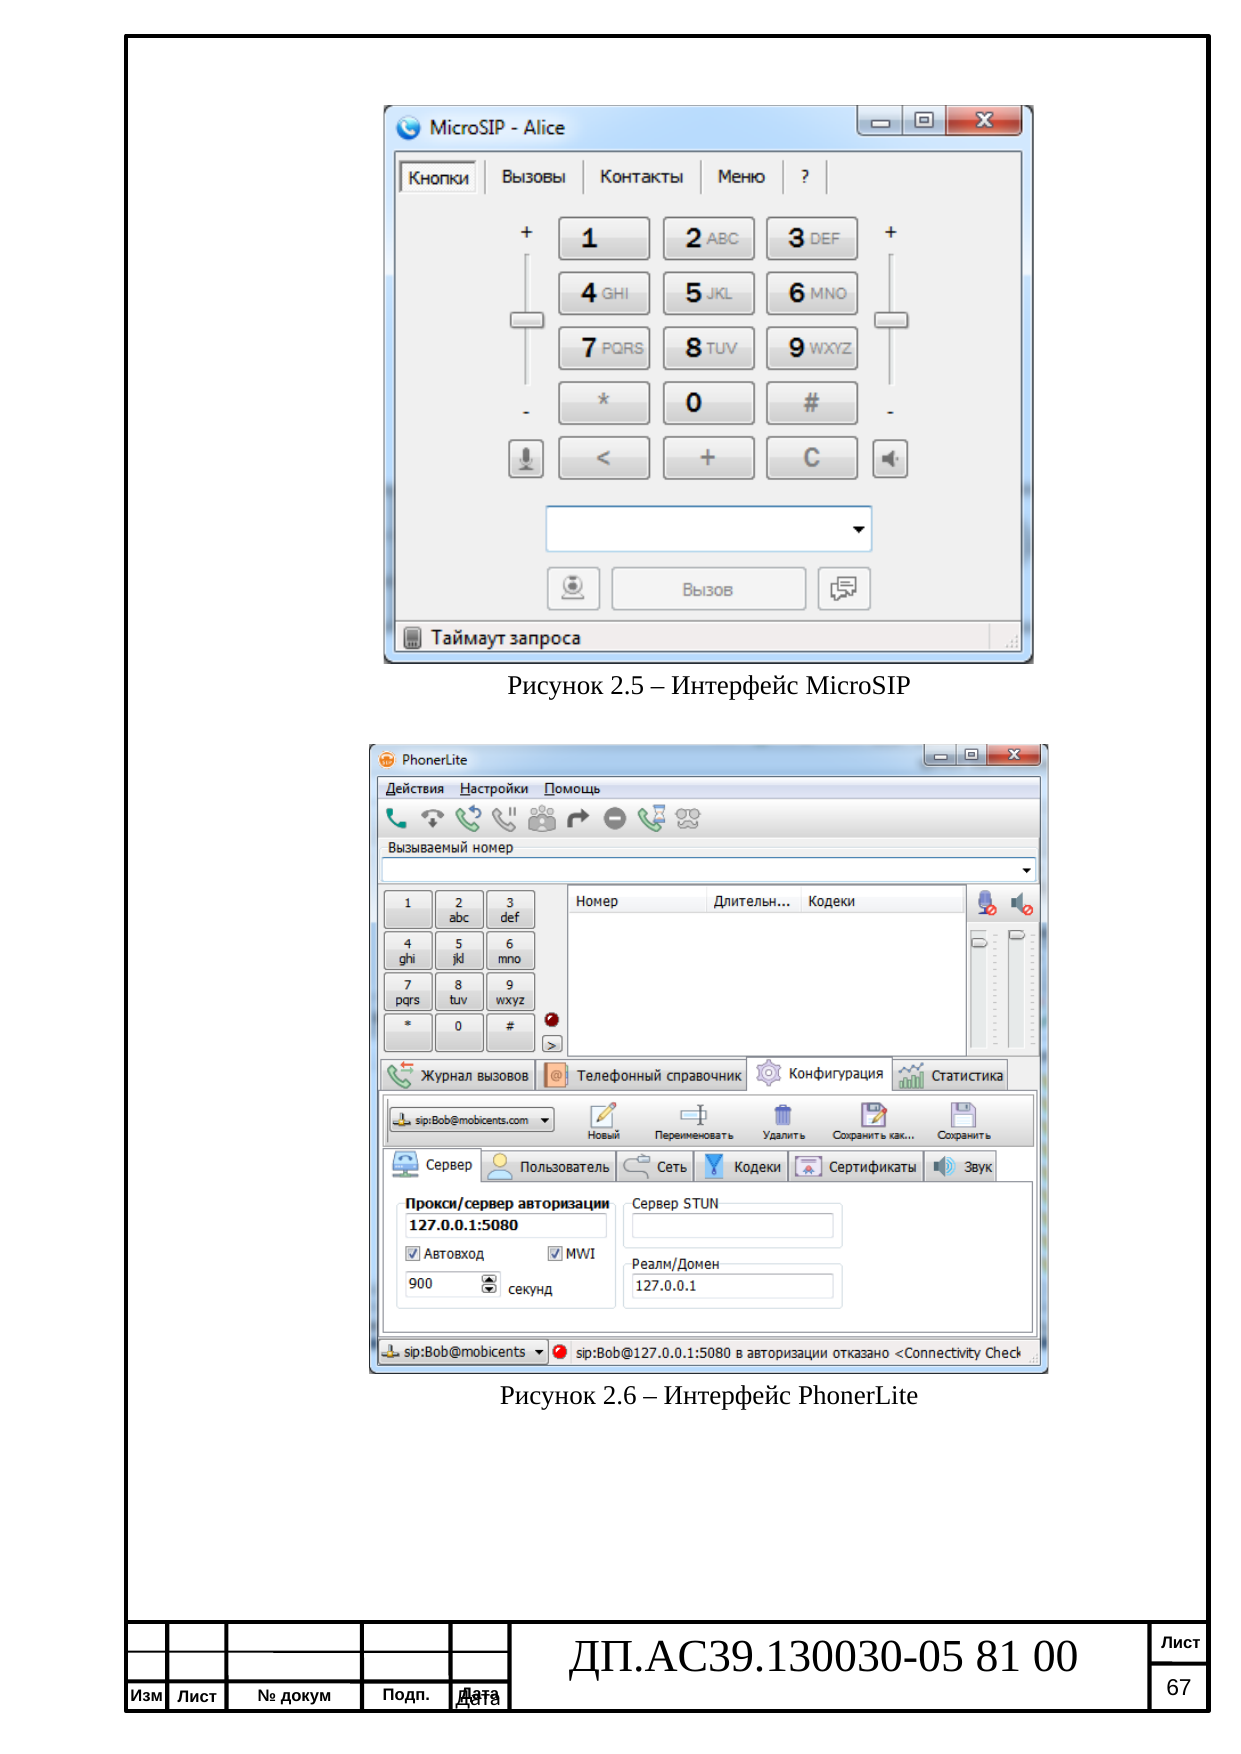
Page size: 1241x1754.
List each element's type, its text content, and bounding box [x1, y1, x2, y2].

picture [383, 105, 1034, 664]
text Рисунок 2.5 – Интерфейс MicroSIP [148, 669, 1181, 701]
picture [369, 744, 1049, 1374]
text Рисунок 2.6 – Интерфейс PhonerLite [148, 1379, 1181, 1411]
